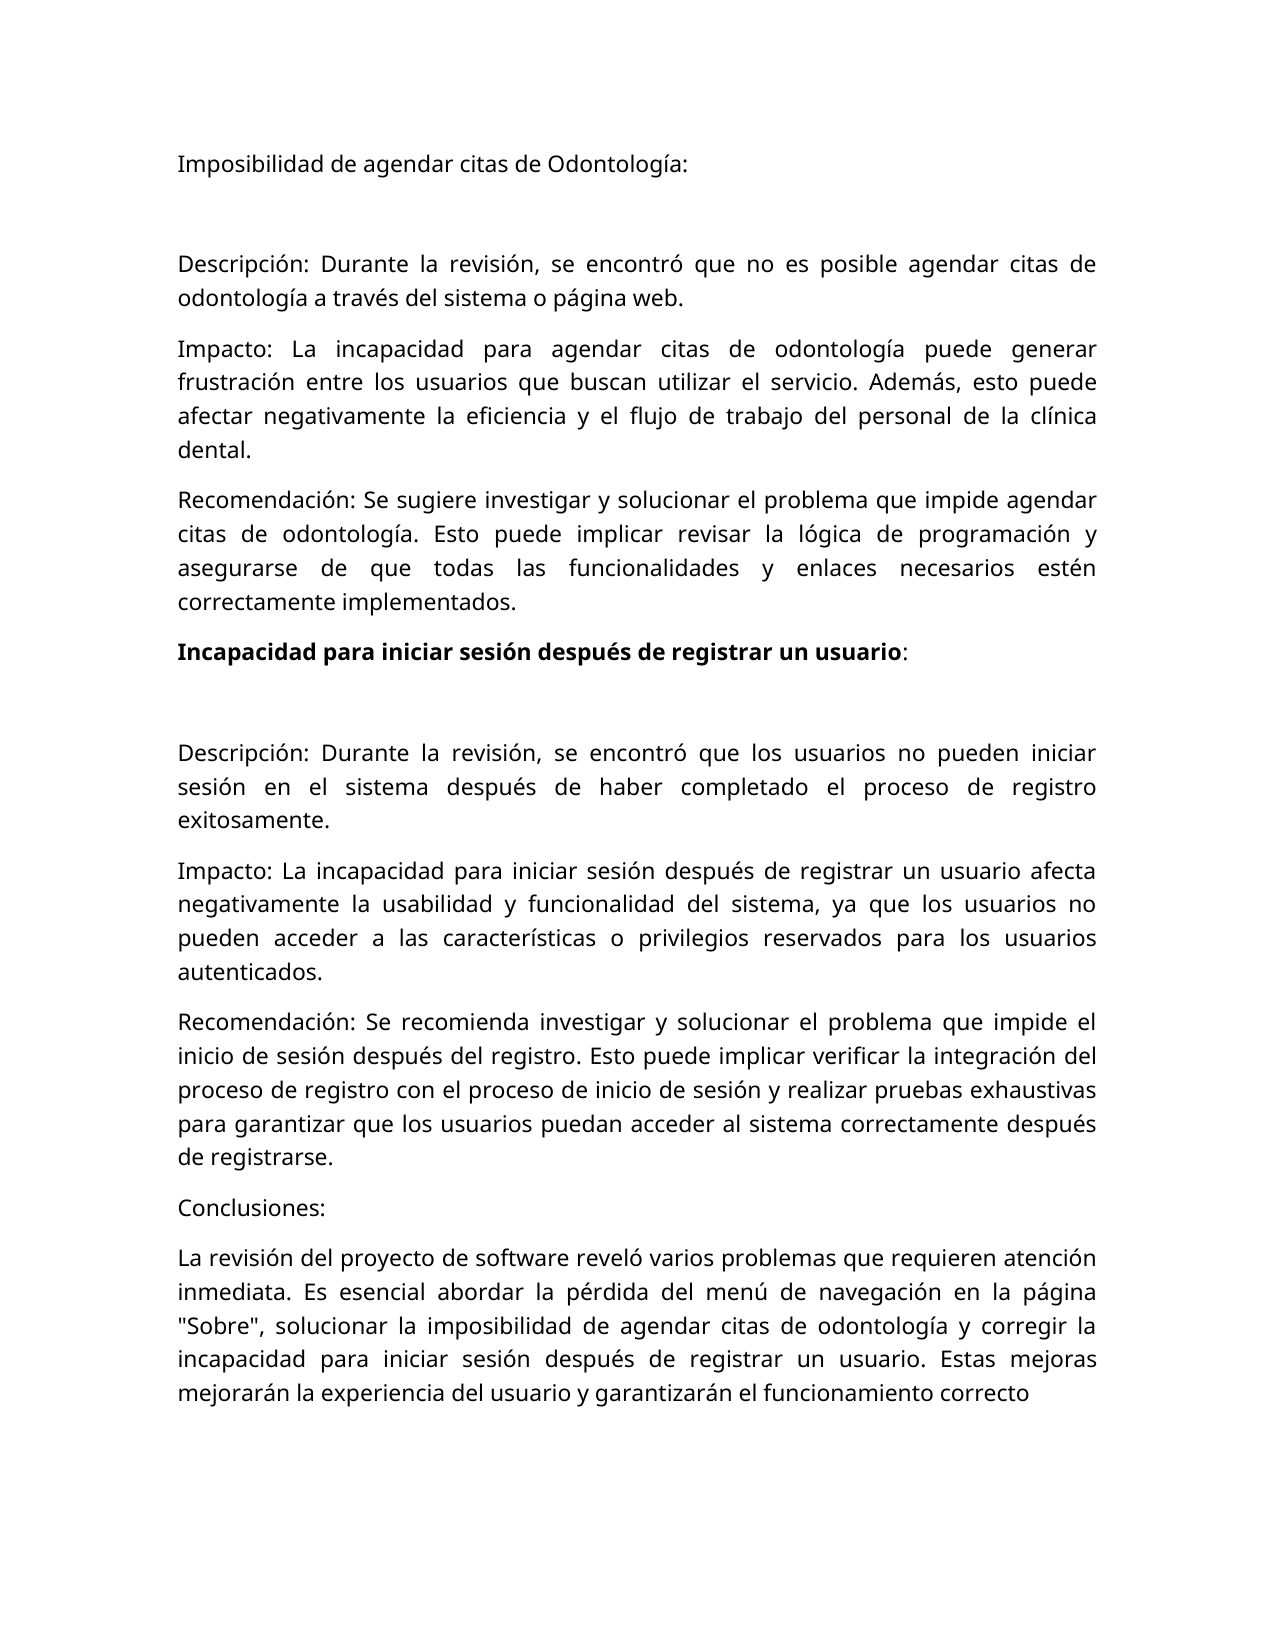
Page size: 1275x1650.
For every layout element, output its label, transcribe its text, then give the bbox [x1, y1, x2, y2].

text Impacto: La incapacidad para iniciar sesión después de registrar un usuario afecta negativamente la usabilidad y funcionalidad del sistema, ya que los usuarios no pueden acceder a las características o privilegios reservados para los usuarios autenticados. [177, 855, 1098, 987]
text Incapacidad para iniciar sesión después de registrar un usuario: [177, 636, 1098, 667]
text Descripción: Durante la revisión, se encontró que no es posible agendar citas de odontología a través del sistema o página web. [177, 248, 1098, 313]
text Impacto: La incapacidad para agendar citas de odontología puede generar frustración entre los usuarios que buscan utilizar el servicio. Además, esto puede afectar negativamente la eficiencia y el flujo de trabajo del personal de la clínica dental. [177, 333, 1098, 465]
text Conclusiones: [177, 1192, 1098, 1223]
text Imposibilidad de agendar citas de Odontología: [177, 148, 1098, 179]
text Recomendación: Se recomienda investigar y solucionar el problema que impide el inicio de sesión después del registro. Esto puede implicar verificar la integración del proceso de registro con el proceso de inicio de sesión y realizar pruebas exhaustivas para garantizar que los usuarios puedan acceder al sistema correctamente después de registrarse. [177, 1006, 1098, 1173]
text Descripción: Durante la revisión, se encontró que los usuarios no pueden iniciar sesión en el sistema después de haber completado el proceso de registro exitosamente. [177, 737, 1098, 836]
text La revisión del proyecto de software reveló varios problemas que requieren atención inmediata. Es esencial abordar la pérdida del menú de navegación en la página "Sobre", solucionar la imposibilidad de agendar citas de odontología y corregir la incapacidad para iniciar sesión después de registrar un usuario. Estas mejoras mejorarán la experiencia del usuario y garantizarán el funcionamiento correcto [177, 1242, 1098, 1408]
text Recomendación: Se sugiere investigar y solucionar el problema que impide agendar citas de odontología. Esto puede implicar revisar la lógica de programación y asegurarse de que todas las funcionalidades y enlaces necesarios estén correctamente implementados. [177, 484, 1098, 617]
